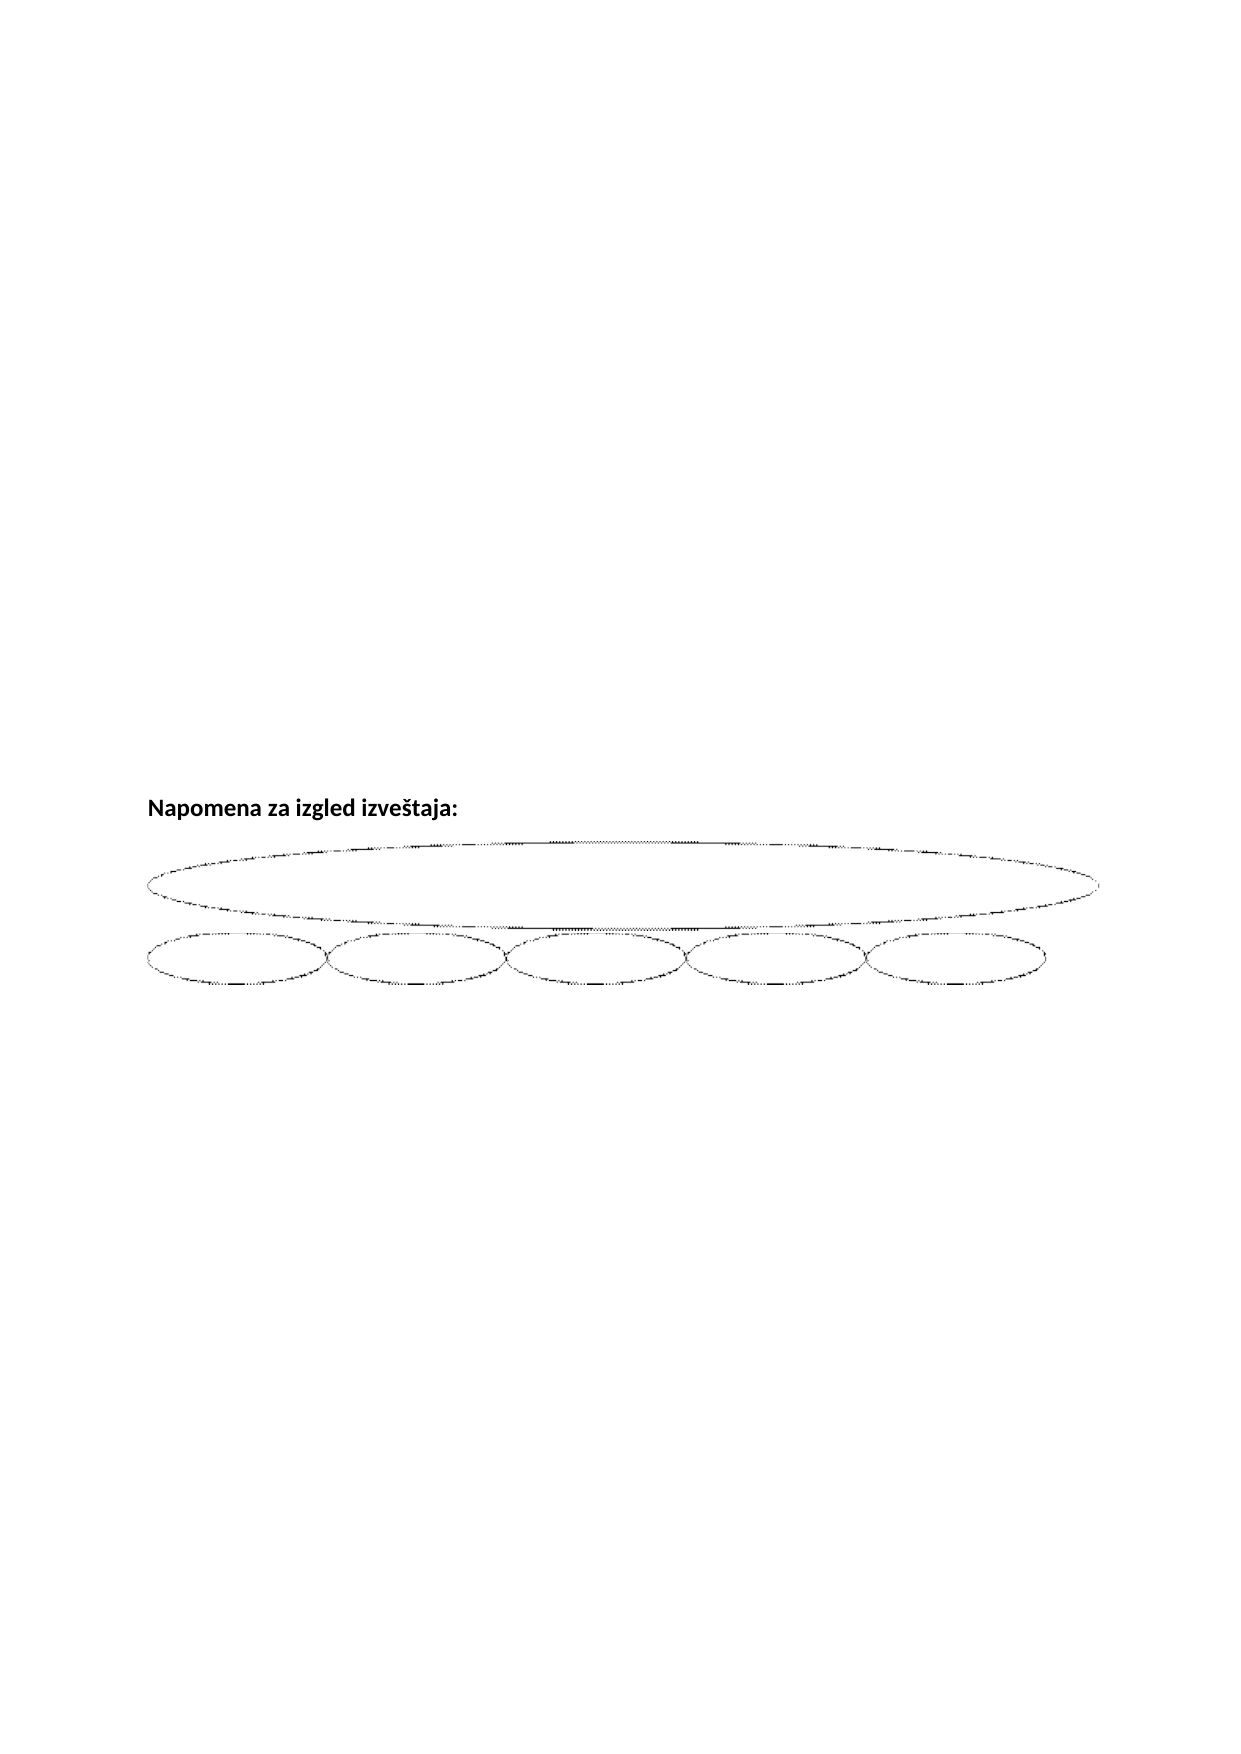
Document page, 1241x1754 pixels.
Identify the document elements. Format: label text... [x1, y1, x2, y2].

text Napomena za izgled izveštaja: [148, 792, 1093, 823]
picture [147, 933, 1047, 985]
picture [147, 841, 1100, 931]
